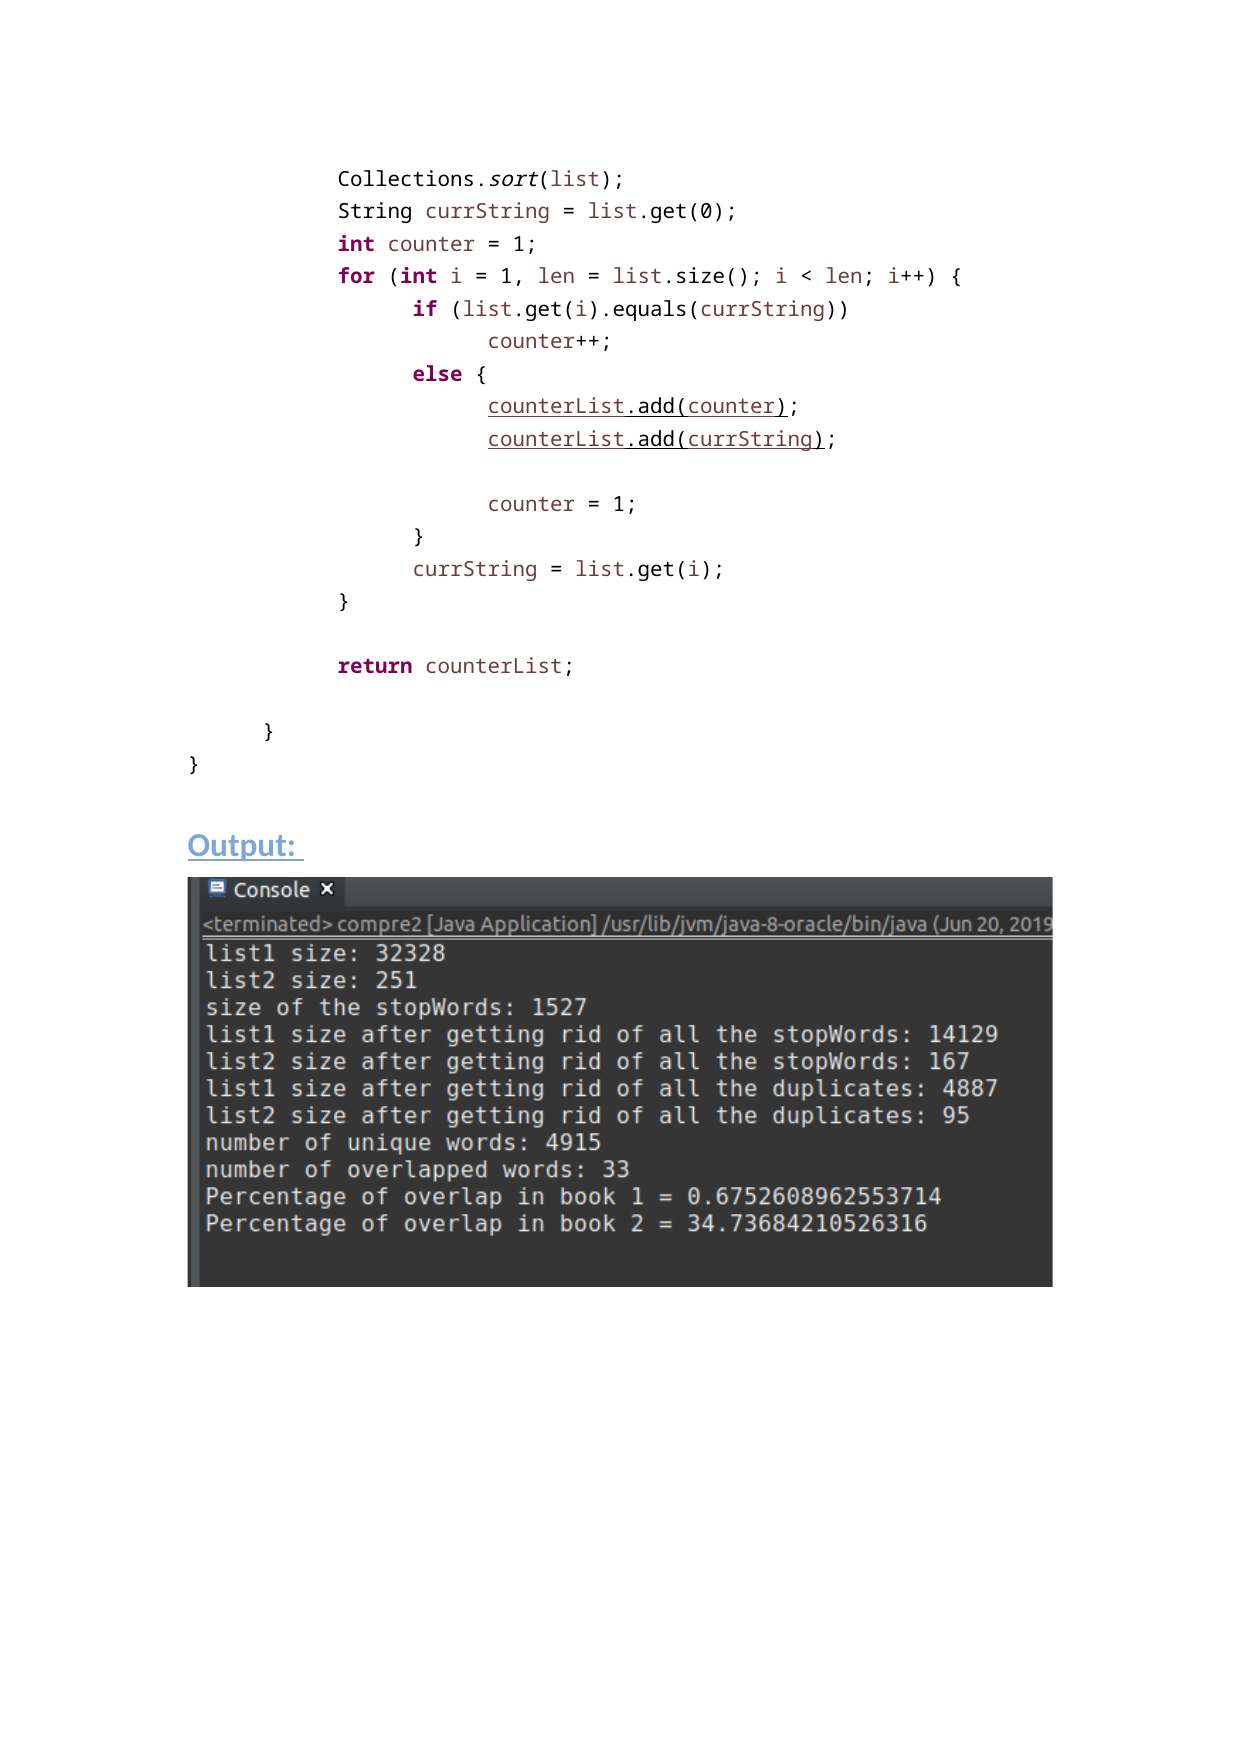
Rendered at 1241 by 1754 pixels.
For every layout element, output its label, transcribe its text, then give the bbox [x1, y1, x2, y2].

text currString = list.get(i); [187, 552, 1053, 584]
text String currString = list.get(0); [187, 194, 1053, 227]
text } [187, 584, 1053, 617]
text Collections.sort(list); [187, 162, 1053, 194]
text } [187, 714, 1053, 747]
text return counterList; [187, 649, 1053, 682]
text } [187, 747, 1053, 779]
text } [187, 519, 1053, 552]
text counter++; [187, 324, 1053, 357]
text Output: [187, 812, 1053, 877]
text counterList.add(currString); [187, 422, 1053, 454]
text if (list.get(i).equals(currString)) [187, 292, 1053, 324]
text counterList.add(counter); [187, 389, 1053, 422]
text else { [187, 357, 1053, 389]
text counter = 1; [187, 487, 1053, 519]
text for (int i = 1, len = list.size(); i < len; i++) { [187, 259, 1053, 292]
picture [187, 877, 1053, 1287]
text int counter = 1; [187, 227, 1053, 259]
